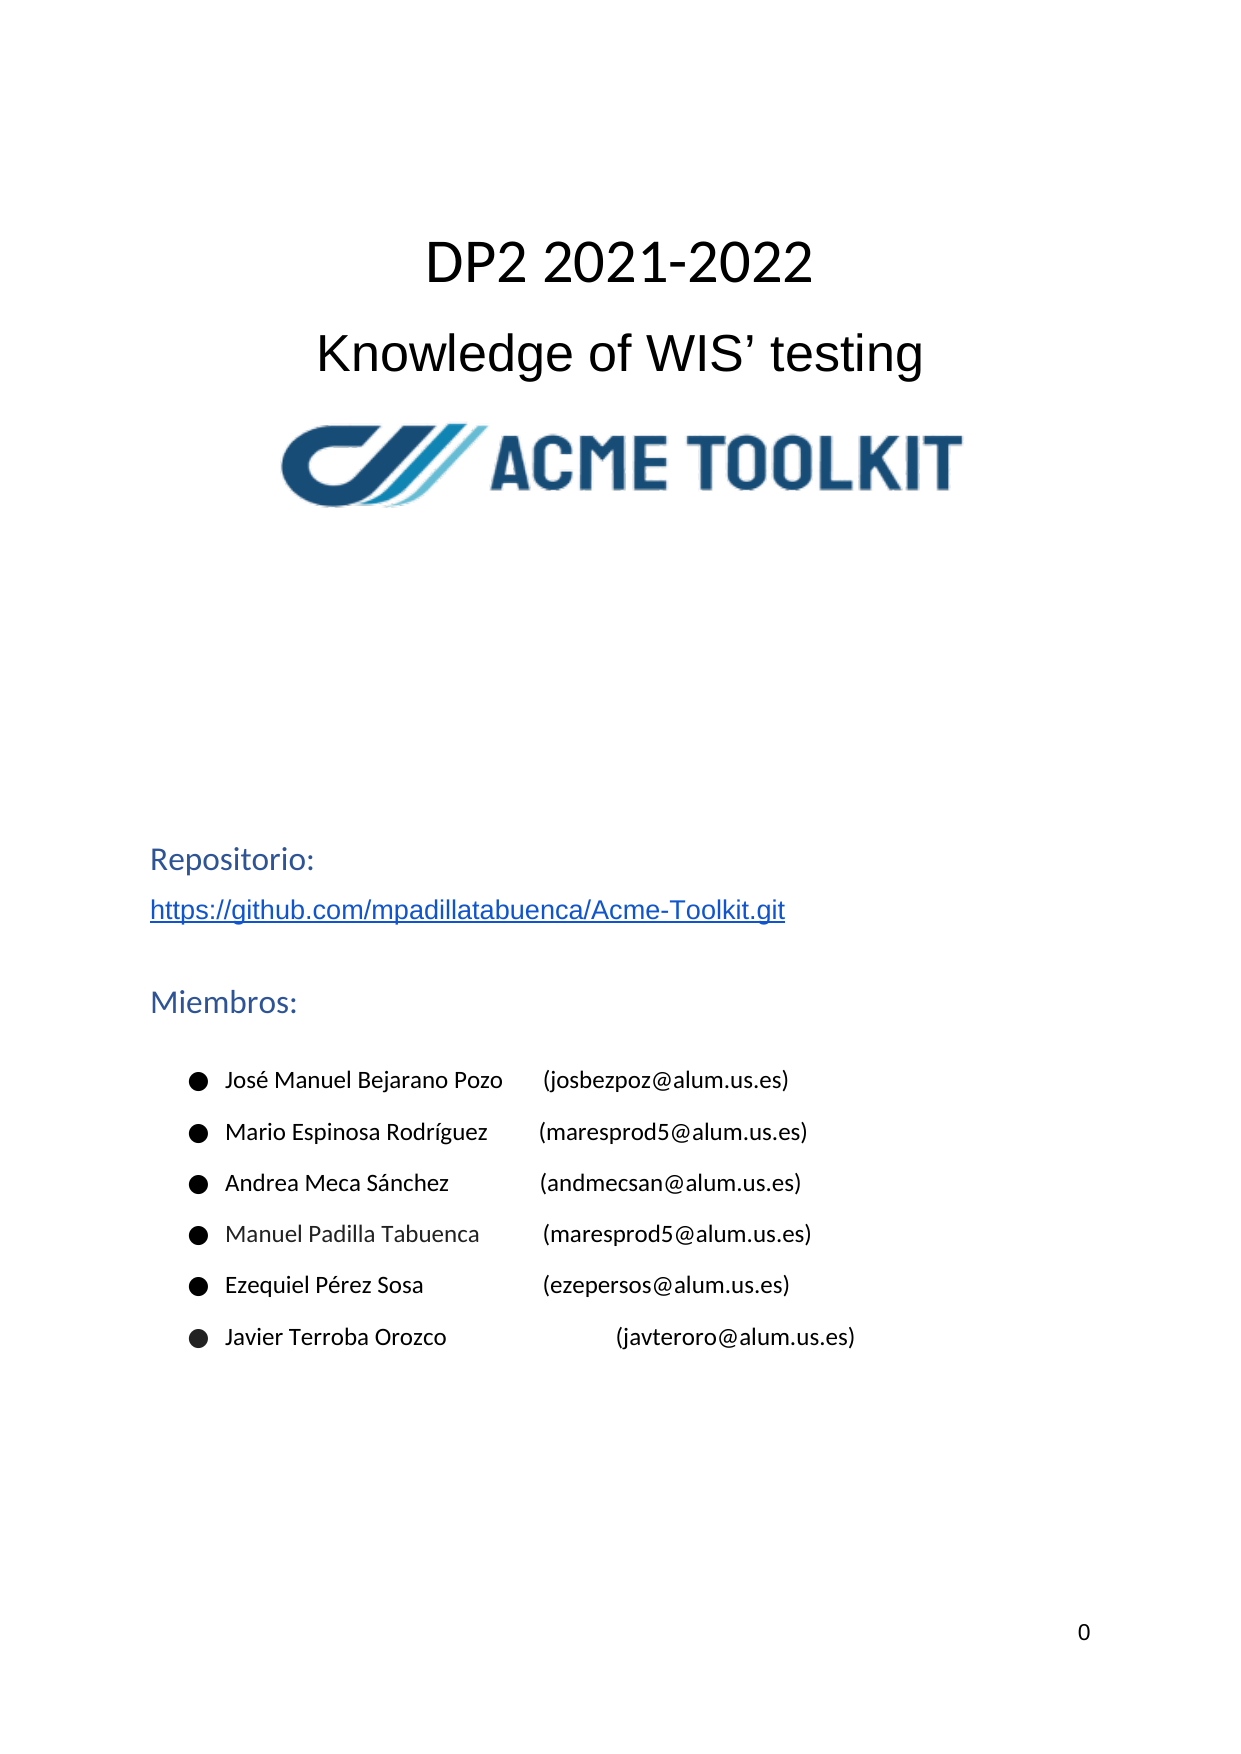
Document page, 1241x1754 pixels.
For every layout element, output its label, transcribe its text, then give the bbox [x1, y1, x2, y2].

list Manuel Padilla Tabuenca (maresprod5@alum.us.es) [187, 1206, 1090, 1257]
subtitle Repositorio: [150, 838, 1090, 879]
picture [264, 407, 976, 528]
list Ezequiel Pérez Sosa (ezepersos@alum.us.es) [187, 1257, 1090, 1308]
title Knowledge of WIS’ testing [150, 323, 1090, 382]
list Javier Terroba Orozco (javteroro@alum.us.es) [225, 1308, 1090, 1359]
text https://github.com/mpadillatabuenca/Acme-Toolkit.git [150, 894, 1090, 925]
list Andrea Meca Sánchez (andmecsan@alum.us.es) [187, 1154, 1090, 1206]
subtitle Miembros: [150, 981, 1090, 1021]
text DP2 2021-2022 [150, 221, 1090, 298]
list José Manuel Bejarano Pozo (josbezpoz@alum.us.es) [187, 1052, 1090, 1103]
list Mario Espinosa Rodríguez (maresprod5@alum.us.es) [187, 1103, 1090, 1154]
